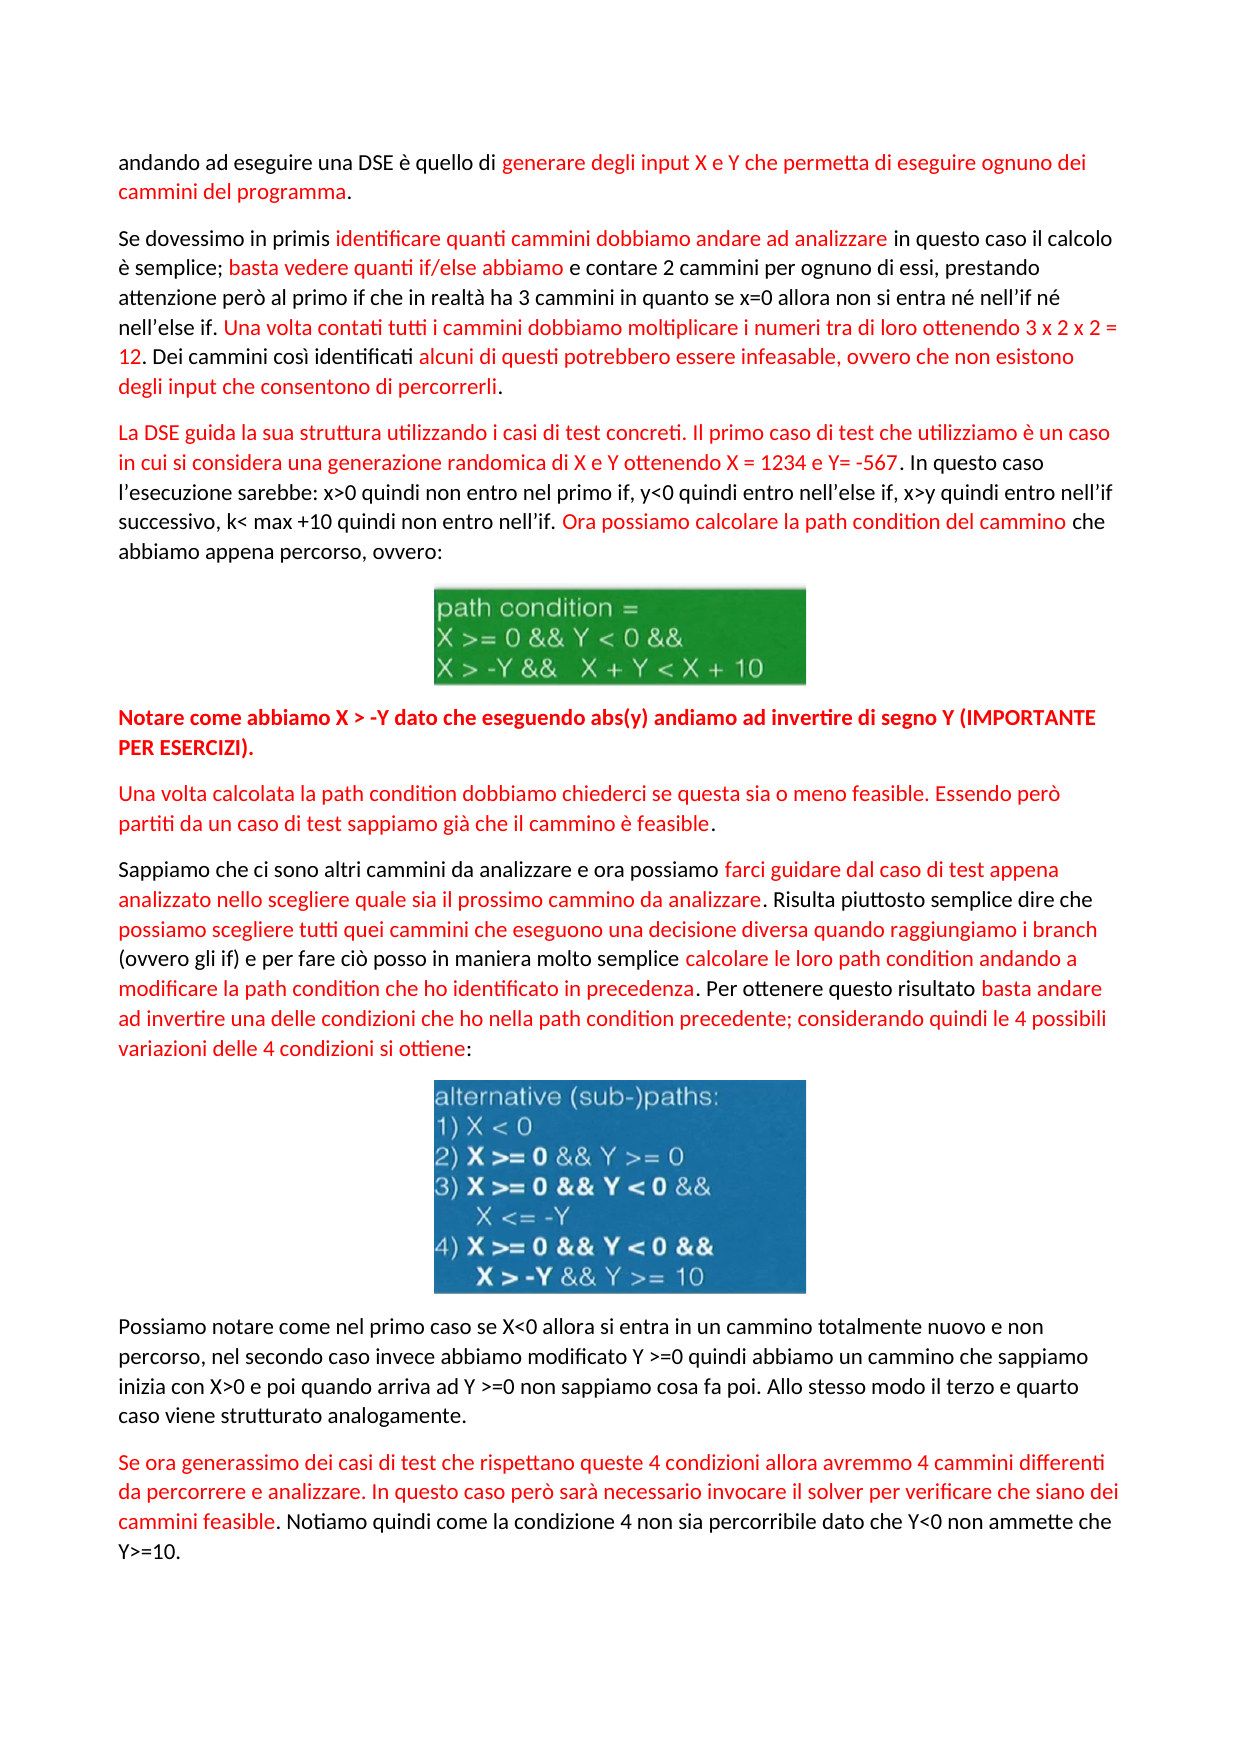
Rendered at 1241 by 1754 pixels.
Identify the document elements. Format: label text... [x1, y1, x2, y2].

text Una volta calcolata la path condition dobbiamo chiederci se questa sia o meno feasible. Essendo però partiti da un caso di test sappiamo già che il cammino è feasible. [118, 779, 1122, 837]
text Se dovessimo in primis identificare quanti cammini dobbiamo andare ad analizzare in questo caso il calcolo è semplice; basta vedere quanti if/else abbiamo e contare 2 cammini per ognuno di essi, prestando attenzione però al primo if che in realtà ha 3 cammini in quanto se x=0 allora non si entra né nell’if né nell’else if. Una volta contati tutti i cammini dobbiamo moltiplicare i numeri tra di loro ottenendo 3 x 2 x 2 = 12. Dei cammini così identificati alcuni di questi potrebbero essere infeasable, ovvero che non esistono degli input che consentono di percorrerli. [118, 224, 1122, 400]
text Notare come abbiamo X > -Y dato che eseguendo abs(y) andiamo ad invertire di segno Y (IMPORTANTE PER ESERCIZI). [118, 703, 1122, 761]
text La DSE guida la sua struttura utilizzando i casi di test concreti. Il primo caso di test che utilizziamo è un caso in cui si considera una generazione randomica di X e Y ottenendo X = 1234 e Y= -567. In questo caso l’esecuzione sarebbe: x>0 quindi non entro nel primo if, y<0 quindi entro nell’else if, x>y quindi entro nell’if successivo, k< max +10 quindi non entro nell’if. Ora possiamo calcolare la path condition del cammino che abbiamo appena percorso, ovvero: [118, 418, 1122, 565]
text Sappiamo che ci sono altri cammini da analizzare e ora possiamo farci guidare dal caso di test appena analizzato nello scegliere quale sia il prossimo cammino da analizzare. Risulta piuttosto semplice dire che possiamo scegliere tutti quei cammini che eseguono una decisione diversa quando raggiungiamo i branch (ovvero gli if) e per fare ciò posso in maniera molto semplice calcolare le loro path condition andando a modificare la path condition che ho identificato in precedenza. Per ottenere questo risultato basta andare ad invertire una delle condizioni che ho nella path condition precedente; considerando quindi le 4 possibili variazioni delle 4 condizioni si ottiene: [118, 856, 1122, 1062]
picture [434, 1080, 807, 1294]
text Se ora generassimo dei casi di test che rispettano queste 4 condizioni allora avremmo 4 cammini differenti da percorrere e analizzare. In questo caso però sarà necessario invocare il solver per verificare che siano dei cammini feasible. Notiamo quindi come la condizione 4 non sia percorribile dato che Y<0 non ammette che Y>=10. [118, 1448, 1122, 1565]
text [118, 148, 1122, 205]
text Possiamo notare come nel primo caso se X<0 allora si entra in un cammino totalmente nuovo e non percorso, nel secondo caso invece abbiamo modificato Y >=0 quindi abbiamo un cammino che sappiamo inizia con X>0 e poi quando arriva ad Y >=0 non sappiamo cosa fa poi. Allo stesso modo il terzo e quarto caso viene strutturato analogamente. [118, 1312, 1122, 1429]
picture [434, 583, 807, 686]
